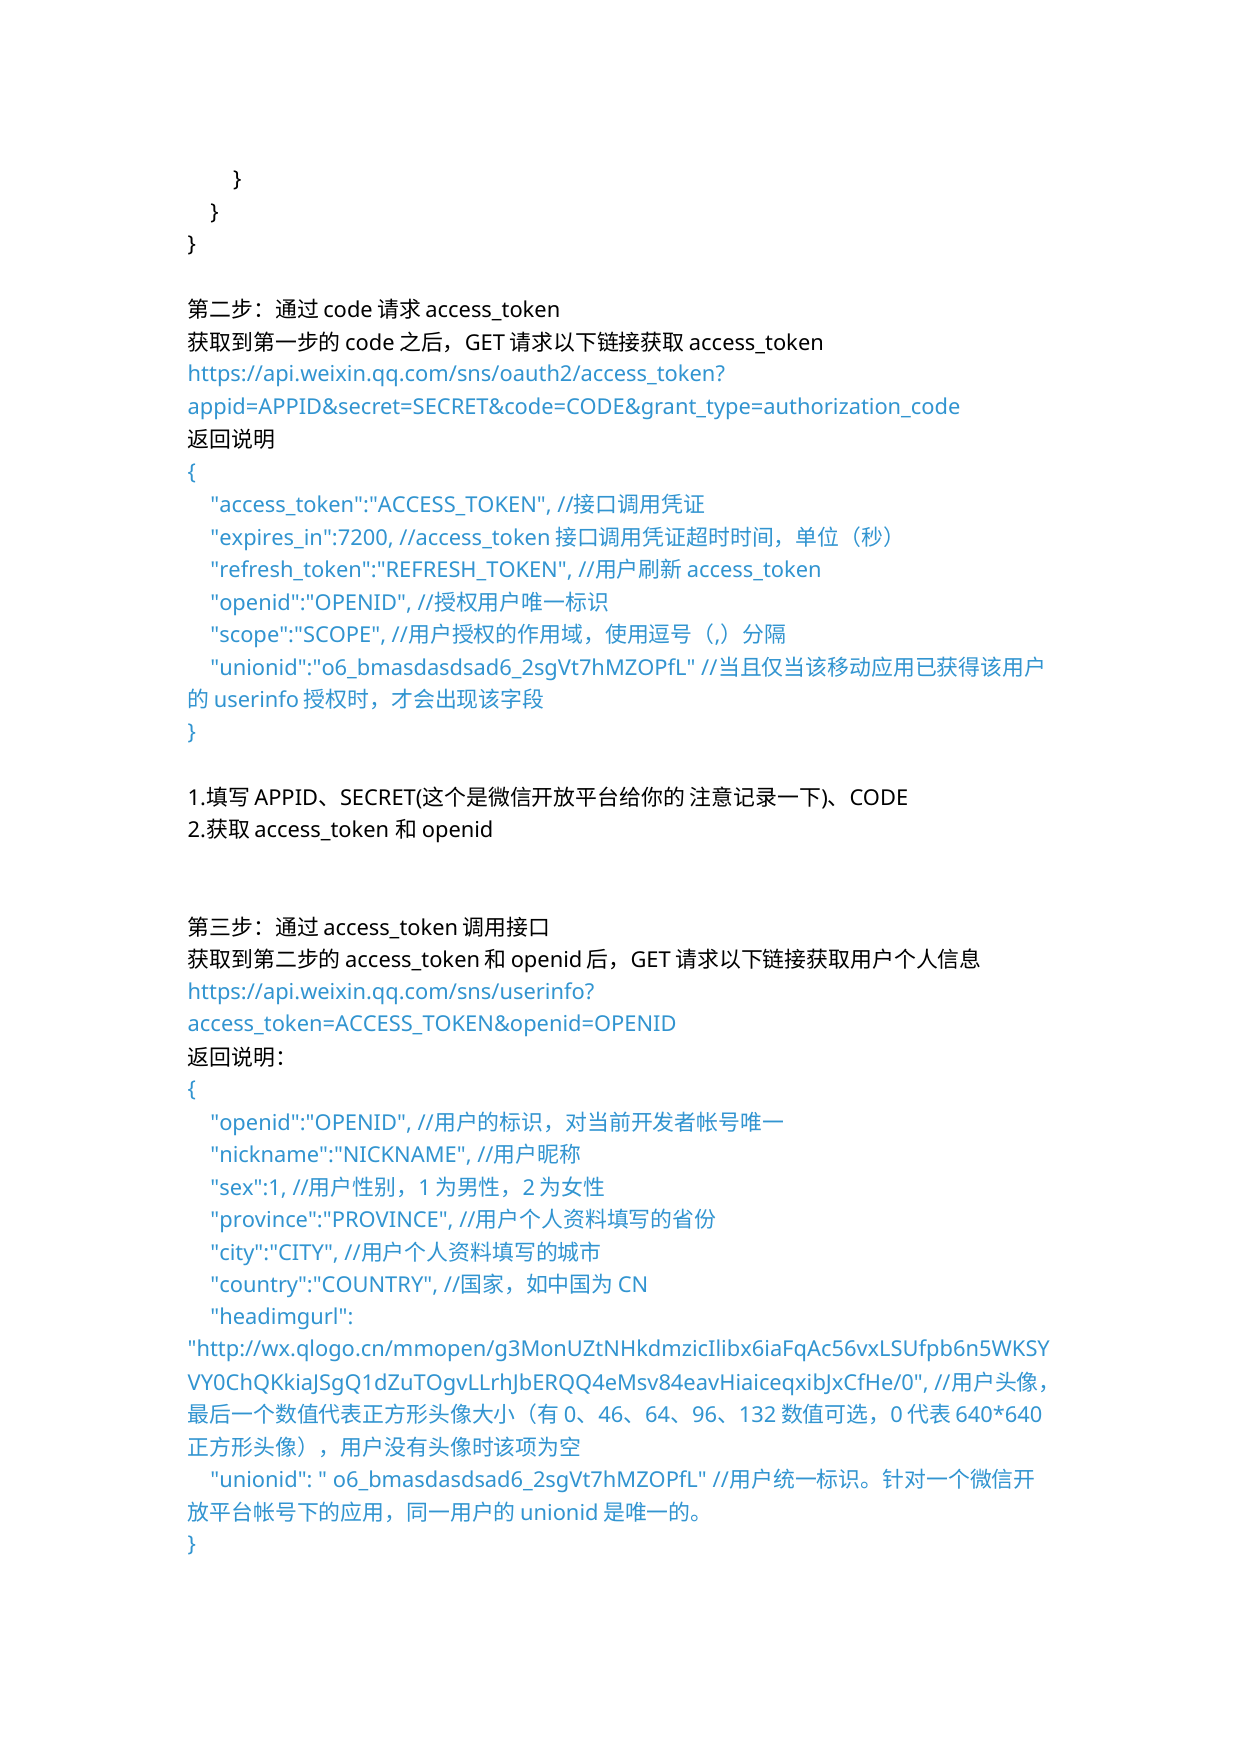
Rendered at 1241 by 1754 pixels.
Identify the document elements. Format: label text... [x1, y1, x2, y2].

text "unionid":"o6_bmasdasdsad6_2sgVt7hMZOPfL" //当且仅当该移动应用已获得该用户的userinfo授权时，才会出现该字段 [187, 649, 1053, 714]
text 1.填写APPID、SECRET(这个是微信开放平台给你的 注意记录一下)、CODE [187, 779, 1053, 812]
text "city":"CITY", //用户个人资料填写的城市 [187, 1234, 1053, 1267]
list 获取到第一步的code之后，GET请求以下链接获取access_token [187, 324, 1053, 357]
list } [187, 162, 1053, 194]
text "refresh_token":"REFRESH_TOKEN", //用户刷新access_token [187, 552, 1053, 584]
text 返回说明 [187, 422, 1053, 454]
text "unionid": " o6_bmasdasdsad6_2sgVt7hMZOPfL" //用户统一标识。针对一个微信开放平台帐号下的应用，同一用户的unionid是唯一的。 [187, 1462, 1053, 1527]
text 第三步：通过access_token调用接口 获取到第二步的access_token和openid后，GET请求以下链接获取用户个人信息 https://api.weixin.qq.com/sns/userinfo?access_token=ACCESS_TOKEN&openid=OPENID 返回说明： [187, 909, 1053, 1072]
text "scope":"SCOPE", //用户授权的作用域，使用逗号（,）分隔 [187, 617, 1053, 649]
text { [187, 1072, 1053, 1104]
list } [187, 194, 1053, 227]
text { [187, 454, 1053, 487]
text } [187, 1527, 1053, 1559]
list } [187, 227, 1053, 259]
text 2.获取access_token 和 openid [187, 812, 1053, 844]
text "province":"PROVINCE", //用户个人资料填写的省份 [187, 1202, 1053, 1234]
text } [187, 714, 1053, 747]
list 第二步：通过code请求access_token [187, 292, 1053, 324]
text "sex":1, //用户性别，1为男性，2为女性 [187, 1169, 1053, 1202]
text "country":"COUNTRY", //国家，如中国为CN [187, 1267, 1053, 1299]
text "access_token":"ACCESS_TOKEN", //接口调用凭证 [187, 487, 1053, 519]
text "openid":"OPENID", //用户的标识，对当前开发者帐号唯一 [187, 1104, 1053, 1137]
text "expires_in":7200, //access_token接口调用凭证超时时间，单位（秒） [187, 519, 1053, 552]
text "openid":"OPENID", //授权用户唯一标识 [187, 584, 1053, 617]
text https://api.weixin.qq.com/sns/oauth2/access_token?appid=APPID&secret=SECRET&code=CODE&grant_type=authorization_code [187, 357, 1053, 422]
text "nickname":"NICKNAME", //用户昵称 [187, 1137, 1053, 1169]
text "headimgurl": "http://wx.qlogo.cn/mmopen/g3MonUZtNHkdmzicIlibx6iaFqAc56vxLSUfpb6n5WKSYVY0ChQKkiaJSgQ1dZuTOgvLLrhJbERQQ4eMsv84eavHiaiceqxibJxCfHe/0", //用户头像，最后一个数值代表正方形头像大小（有0、46、64、96、132数值可选，0代表640*640正方形头像），用户没有头像时该项为空 [187, 1299, 1053, 1462]
